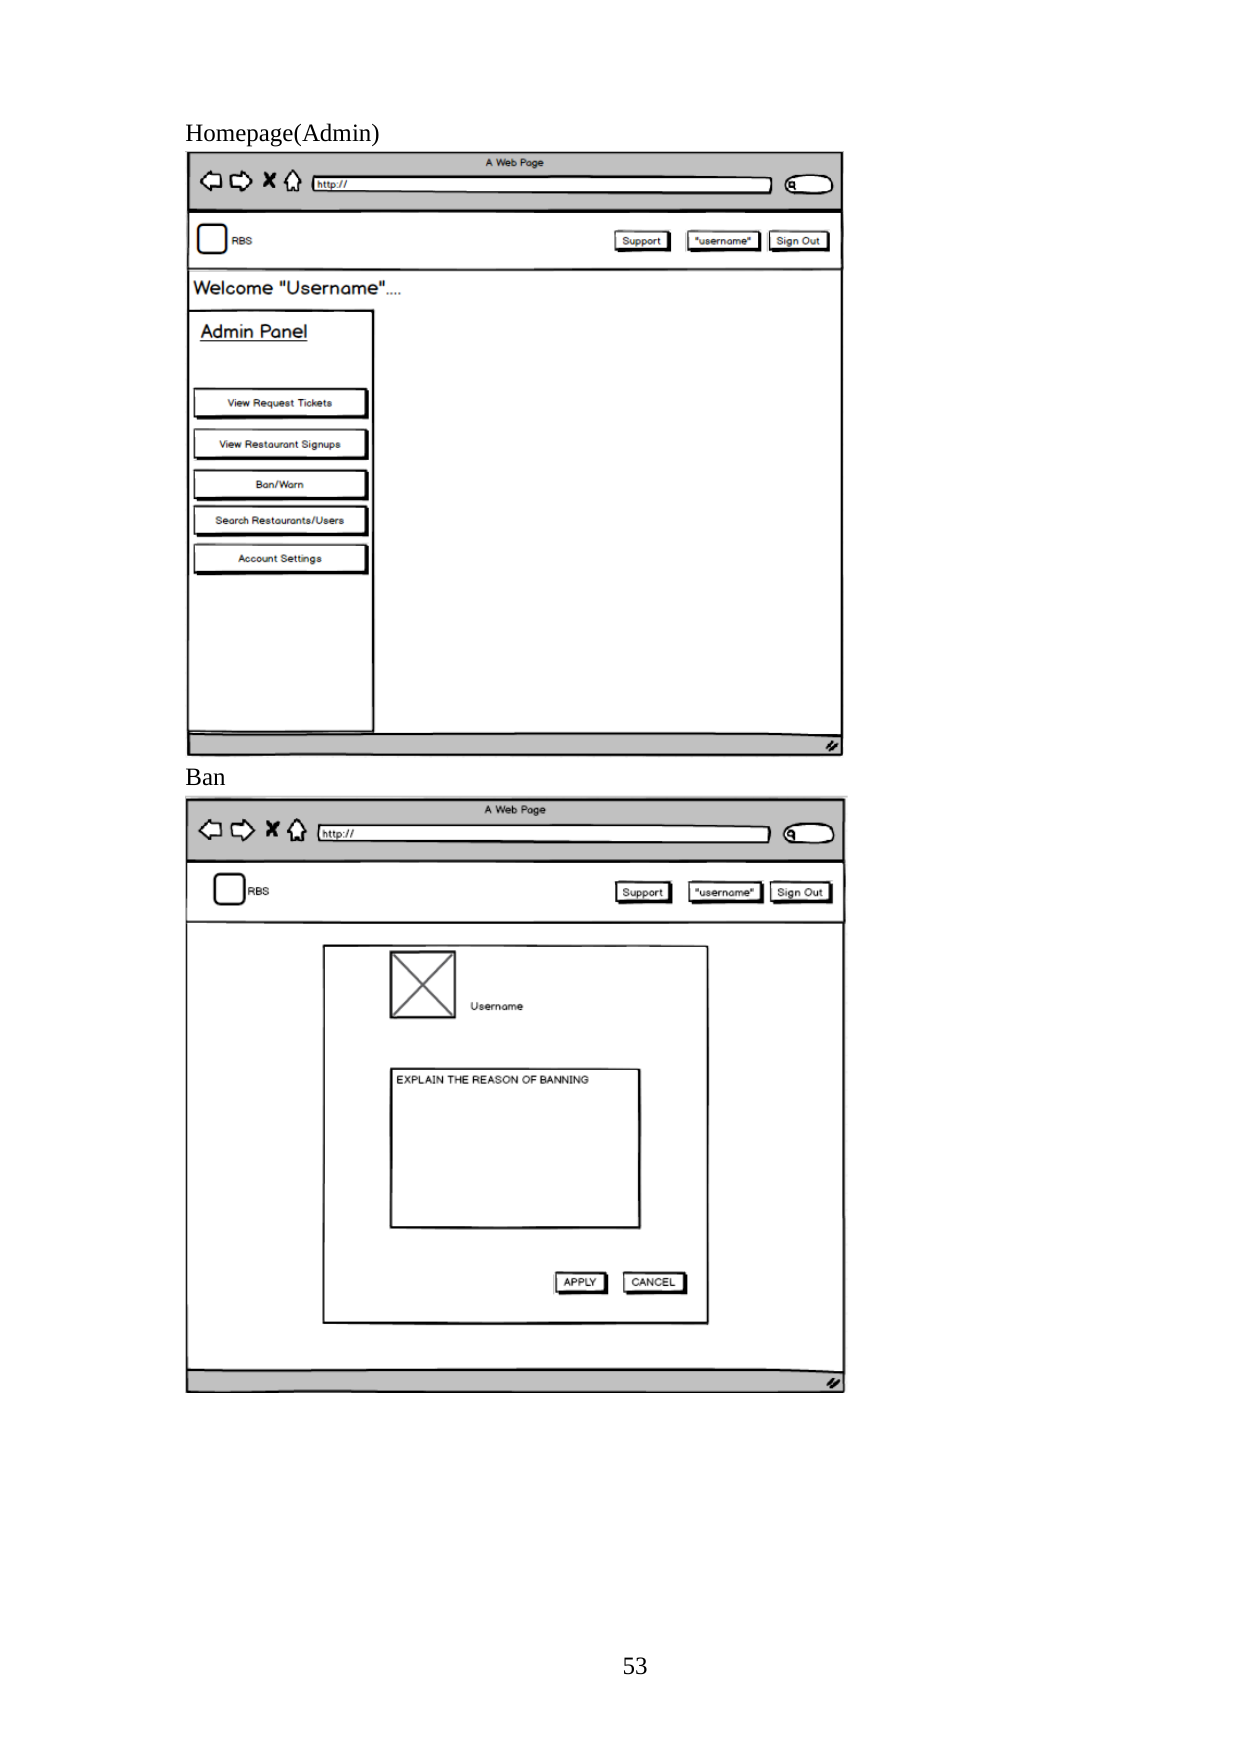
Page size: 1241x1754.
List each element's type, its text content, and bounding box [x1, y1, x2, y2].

text Ban [148, 762, 1093, 791]
picture [185, 151, 844, 758]
picture [185, 795, 848, 1393]
text Homepage(Admin) [148, 118, 1093, 147]
